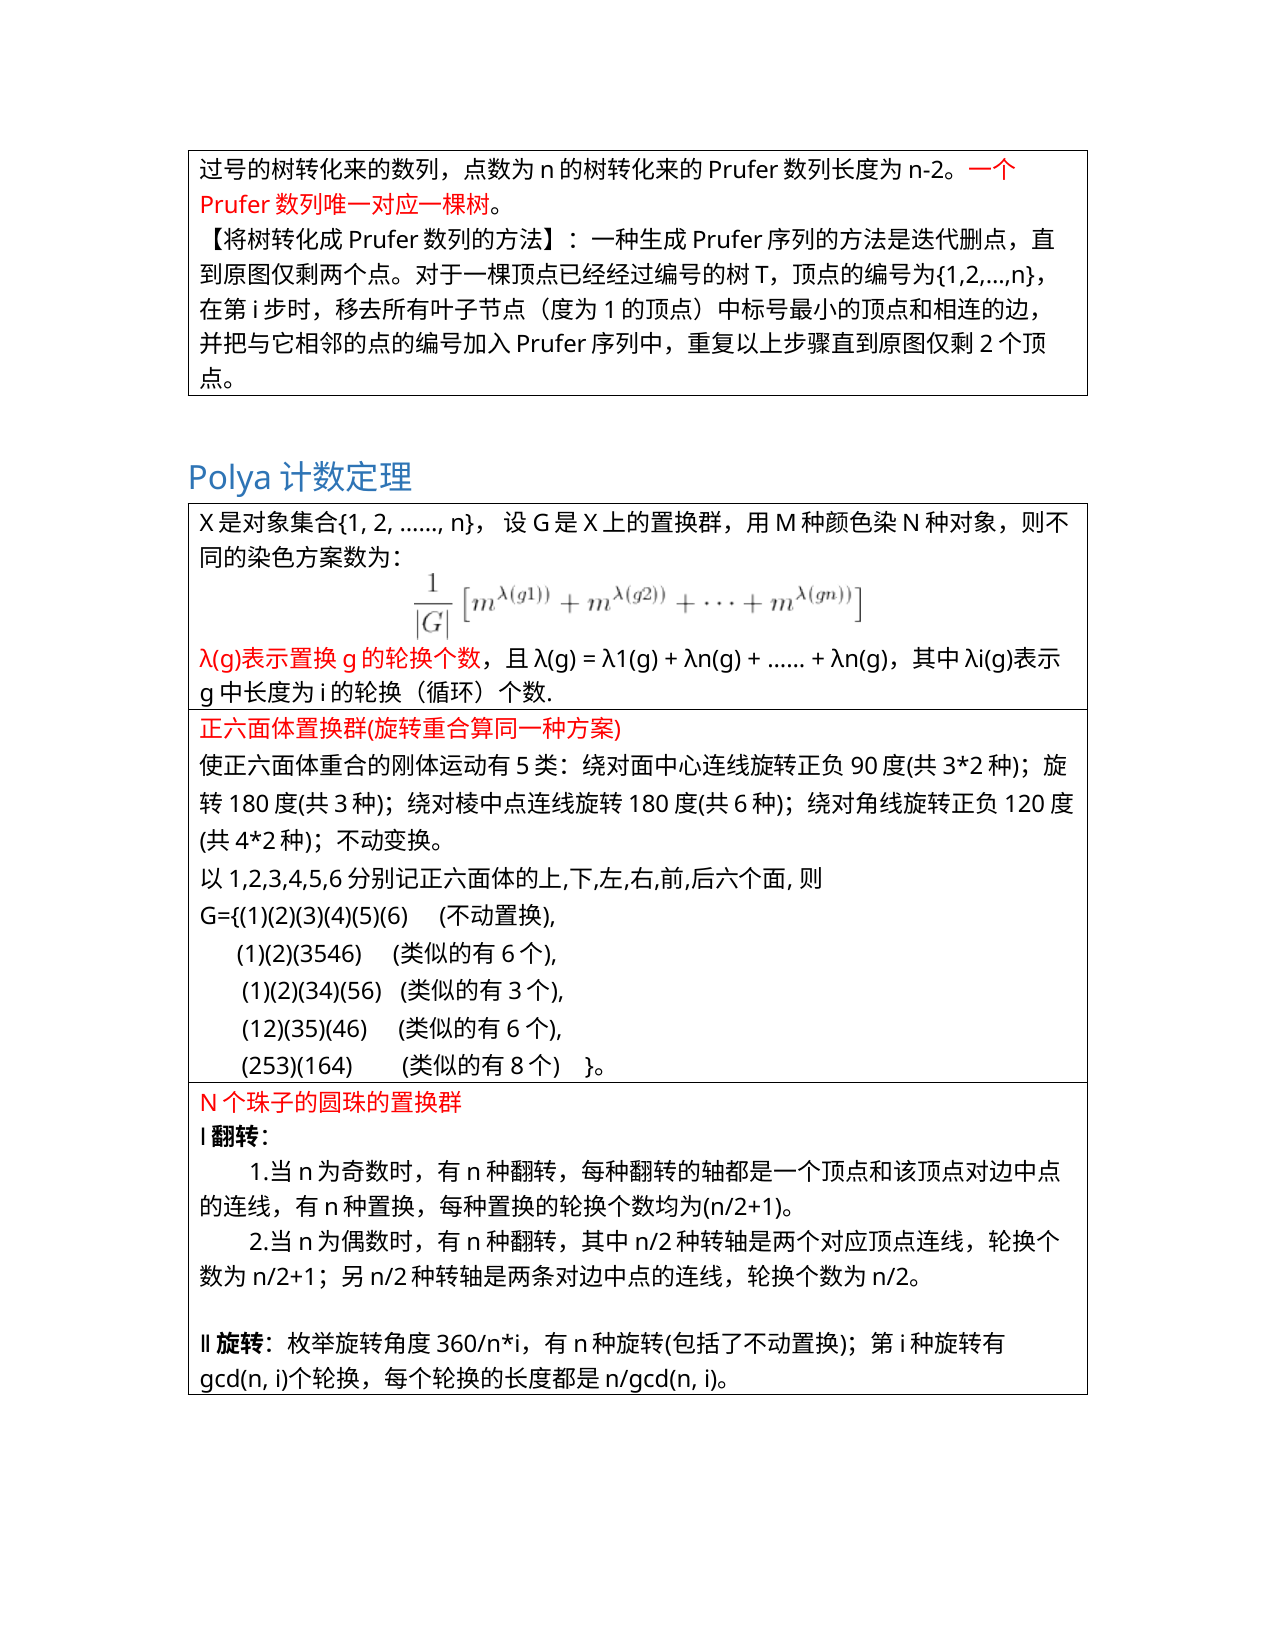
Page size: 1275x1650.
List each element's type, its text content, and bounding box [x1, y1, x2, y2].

picture [414, 573, 861, 640]
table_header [189, 151, 1087, 394]
table_header X是对象集合{1, 2, ……, n}， 设G是X上的置换群，用M种颜色染N种对象，则不同的染色方案数为： λ(g)表示置换g的轮换个数，且λ(g) = λ1(g) + λn(g) + …… + λn(g)，其中λi(g)表示g中长度为i的轮换（循环）个数. [189, 504, 1087, 709]
subtitle Polya计数定理 [187, 451, 1087, 499]
table_cell N个珠子的圆珠的置换群 Ⅰ翻转： 1.当n为奇数时，有n种翻转，每种翻转的轴都是一个顶点和该顶点对边中点的连线，有n种置换，每种置换的轮换个数均为(n/2+1)。 2.当n为偶数时，有n种翻转，其中n/2种转轴是两个对应顶点连线，轮换个数为n/2+1；另n/2种转轴是两条对边中点的连线，轮换个数为n/2。 Ⅱ旋转：枚举旋转角度360/n*i，有n种旋转(包括了不动置换)；第i种旋转有gcd(n, i)个轮换，每个轮换的长度都是n/gcd(n, i)。 [189, 1083, 1087, 1394]
table_cell 正六面体置换群(旋转重合算同一种方案) 使正六面体重合的刚体运动有5类：绕对面中心连线旋转正负90度(共3*2种)；旋转180度(共3种)；绕对棱中点连线旋转180度(共6种)；绕对角线旋转正负120度(共4*2种)；不动变换。 以1,2,3,4,5,6分别记正六面体的上,下,左,右,前,后六个面, 则 G={(1)(2)(3)(4)(5)(6) (不动置换), (1)(2)(3546) (类似的有6个), (1)(2)(34)(56) (类似的有3个), (12)(35)(46) (类似的有6个), (253)(164) (类似的有8个) }。 [189, 710, 1087, 1082]
